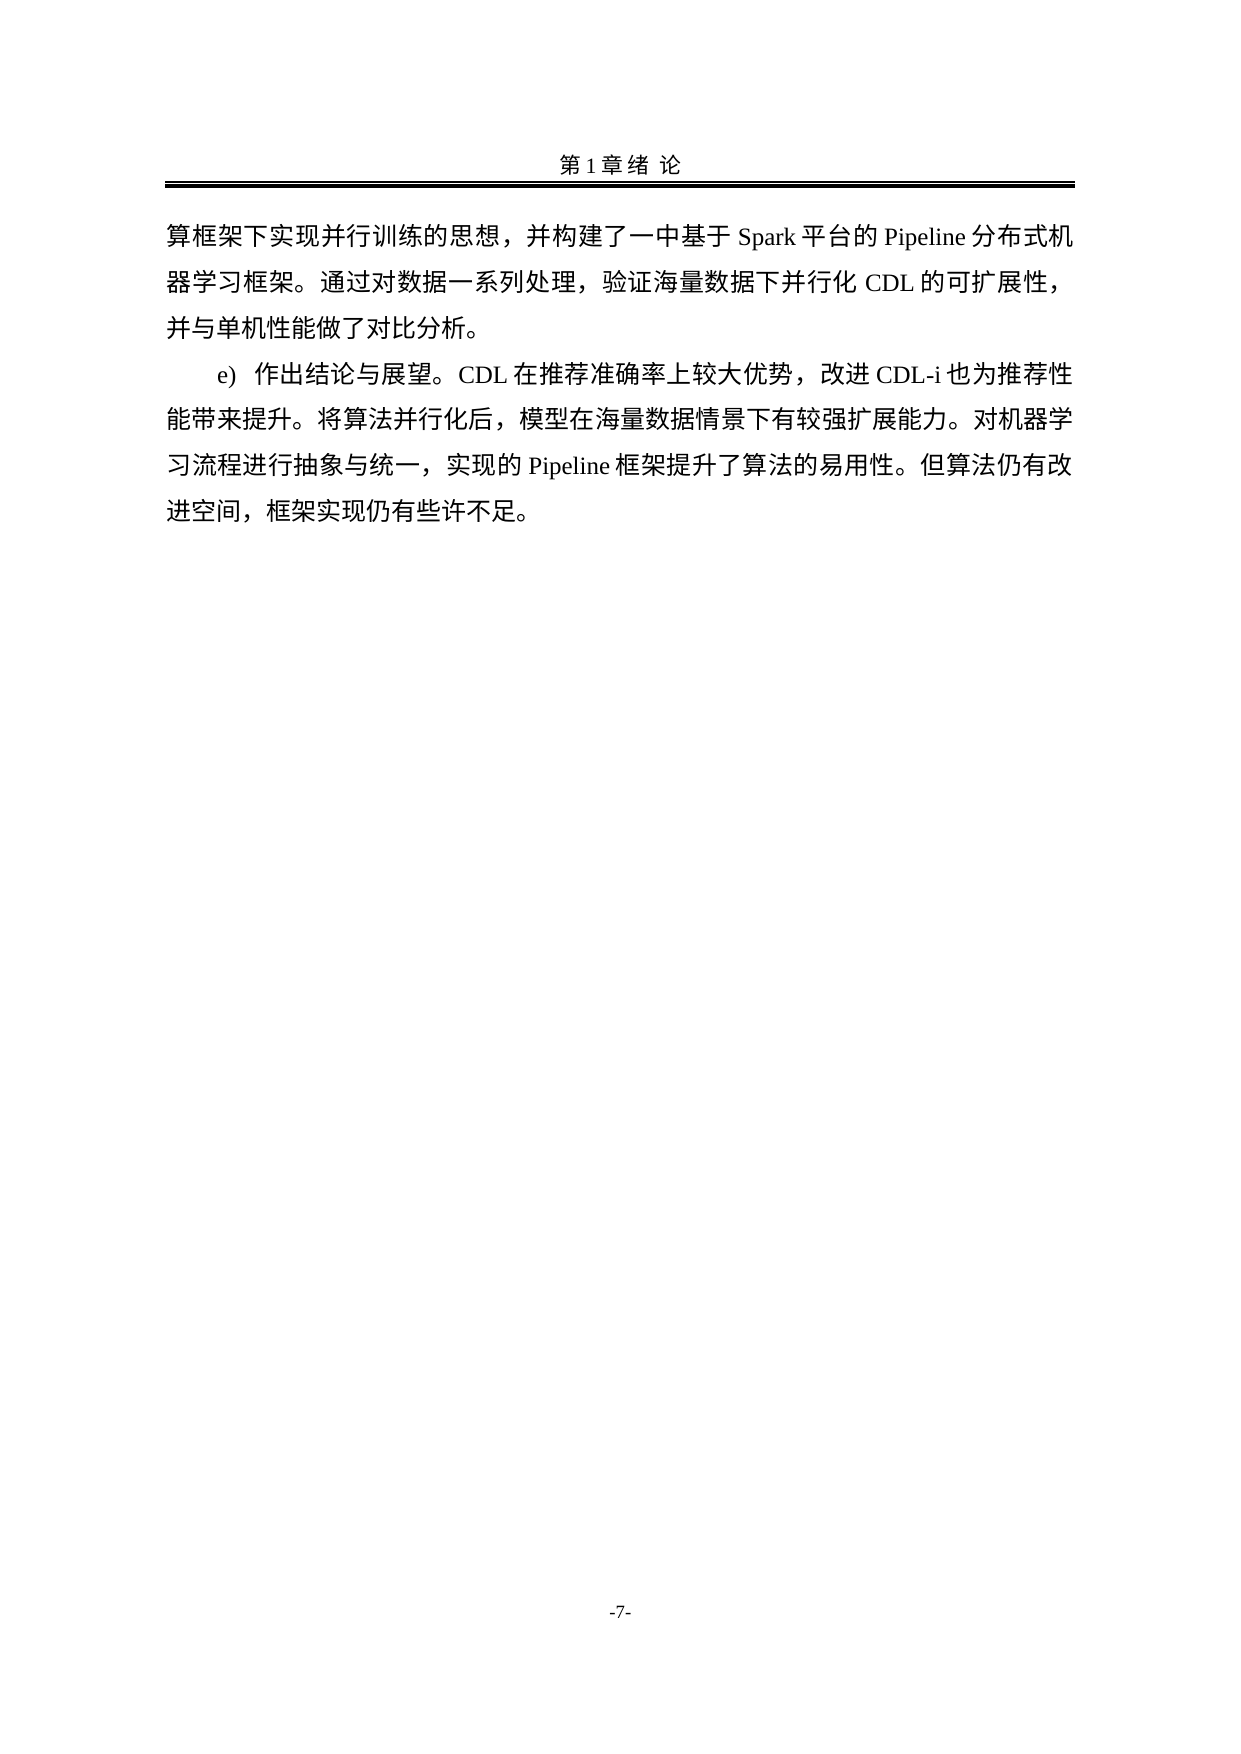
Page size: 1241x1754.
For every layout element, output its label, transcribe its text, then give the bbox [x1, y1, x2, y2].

list 作出结论与展望。CDL在推荐准确率上较大优势，改进CDL-i也为推荐性能带来提升。将算法并行化后，模型在海量数据情景下有较强扩展能力。对机器学习流程进行抽象与统一，实现的Pipeline框架提升了算法的易用性。但算法仍有改进空间，框架实现仍有些许不足。 [166, 344, 1074, 528]
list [166, 207, 1074, 344]
